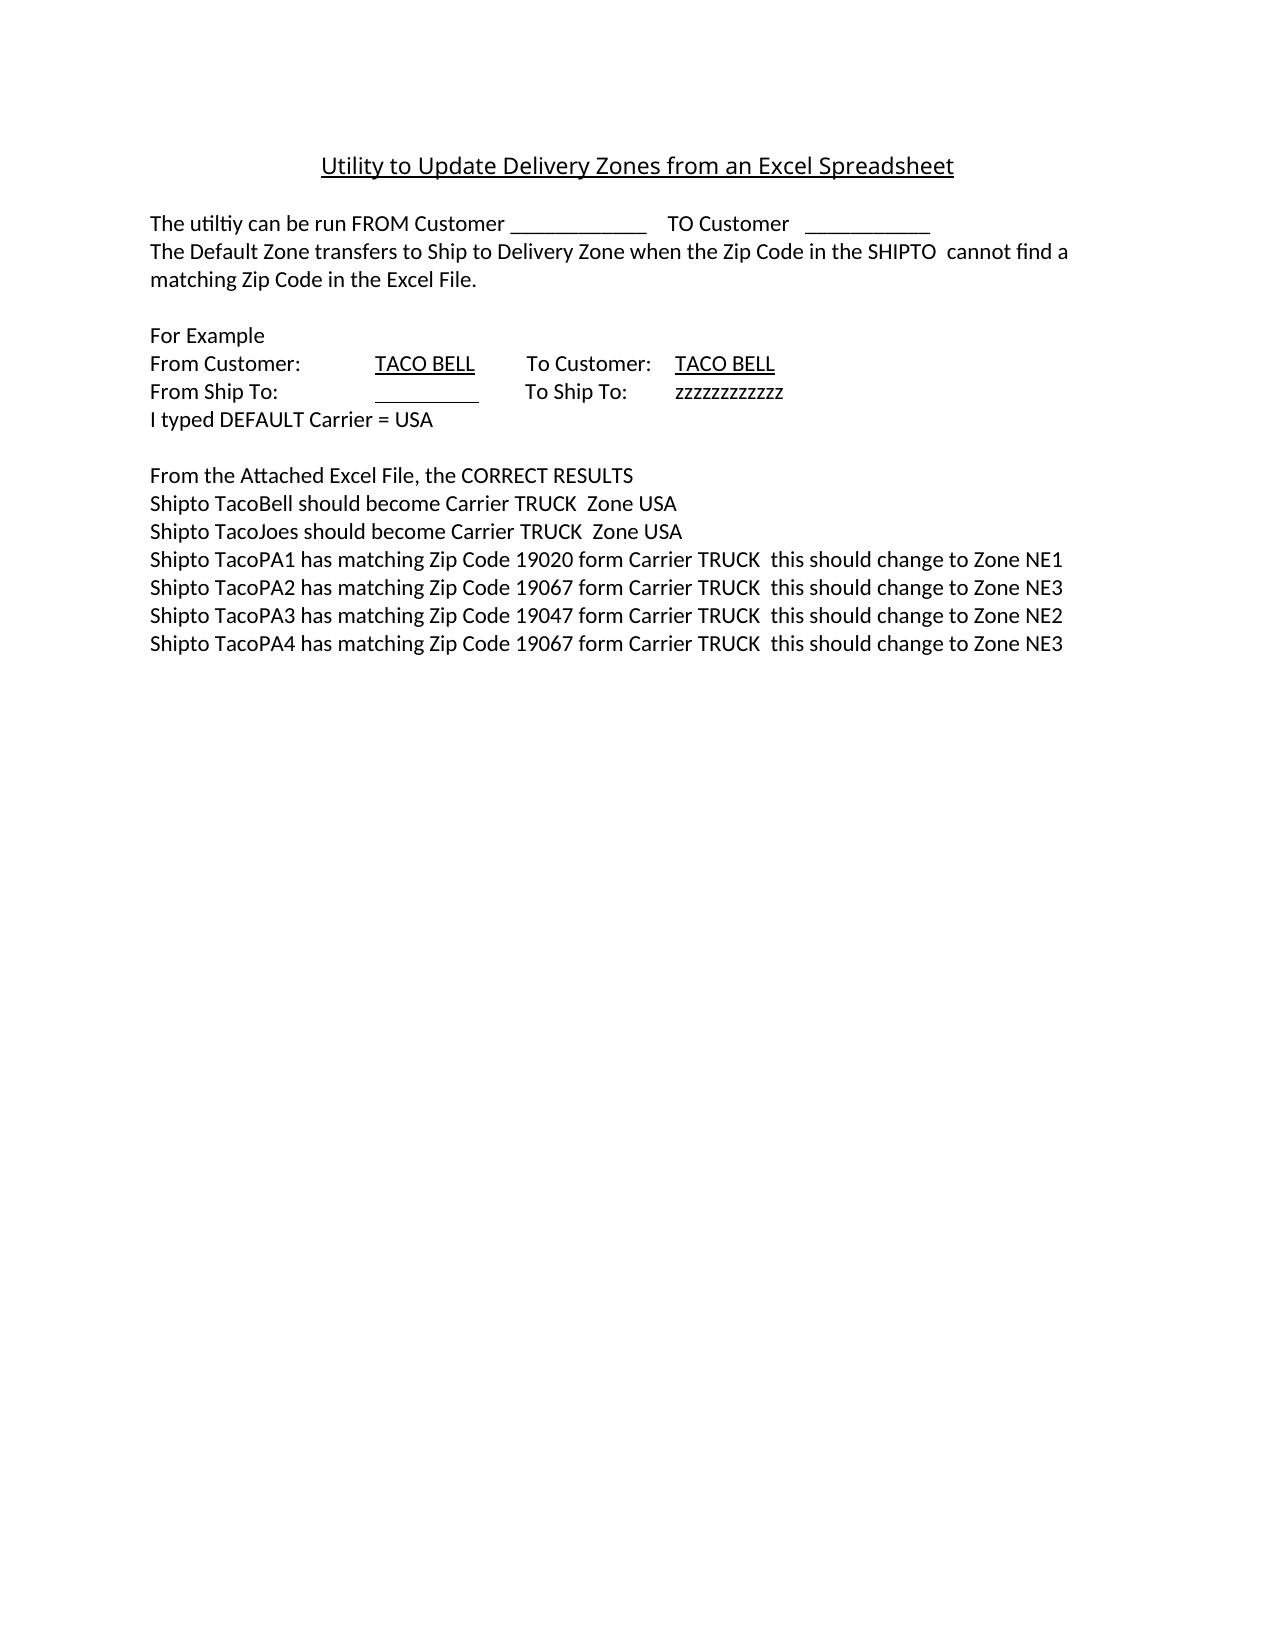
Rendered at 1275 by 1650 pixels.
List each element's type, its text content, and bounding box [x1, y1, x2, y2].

text For Example [150, 293, 1125, 349]
text From Ship To: To Ship To: zzzzzzzzzzzz [150, 377, 1125, 405]
text The utiltiy can be run FROM Customer ____________ TO Customer ___________ [150, 209, 1125, 237]
text Shipto TacoPA4 has matching Zip Code 19067 form Carrier TRUCK this should change to Zone NE3 [150, 629, 1125, 658]
text Shipto TacoPA1 has matching Zip Code 19020 form Carrier TRUCK this should change to Zone NE1 [150, 546, 1125, 573]
text The Default Zone transfers to Ship to Delivery Zone when the Zip Code in the SHIPTO cannot find a matching Zip Code in the Excel File. [150, 237, 1125, 293]
text Shipto TacoPA2 has matching Zip Code 19067 form Carrier TRUCK this should change to Zone NE3 [150, 573, 1125, 602]
text Shipto TacoPA3 has matching Zip Code 19047 form Carrier TRUCK this should change to Zone NE2 [150, 602, 1125, 629]
text Shipto TacoJoes should become Carrier TRUCK Zone USA [150, 517, 1125, 546]
text Shipto TacoBell should become Carrier TRUCK Zone USA [150, 489, 1125, 517]
text From the Attached Excel File, the CORRECT RESULTS [150, 433, 1125, 489]
text From Customer: TACO BELL To Customer: TACO BELL [150, 349, 1125, 377]
text I typed DEFAULT Carrier = USA [150, 405, 1125, 433]
text Utility to Update Delivery Zones from an Excel Spreadsheet [150, 150, 1125, 181]
